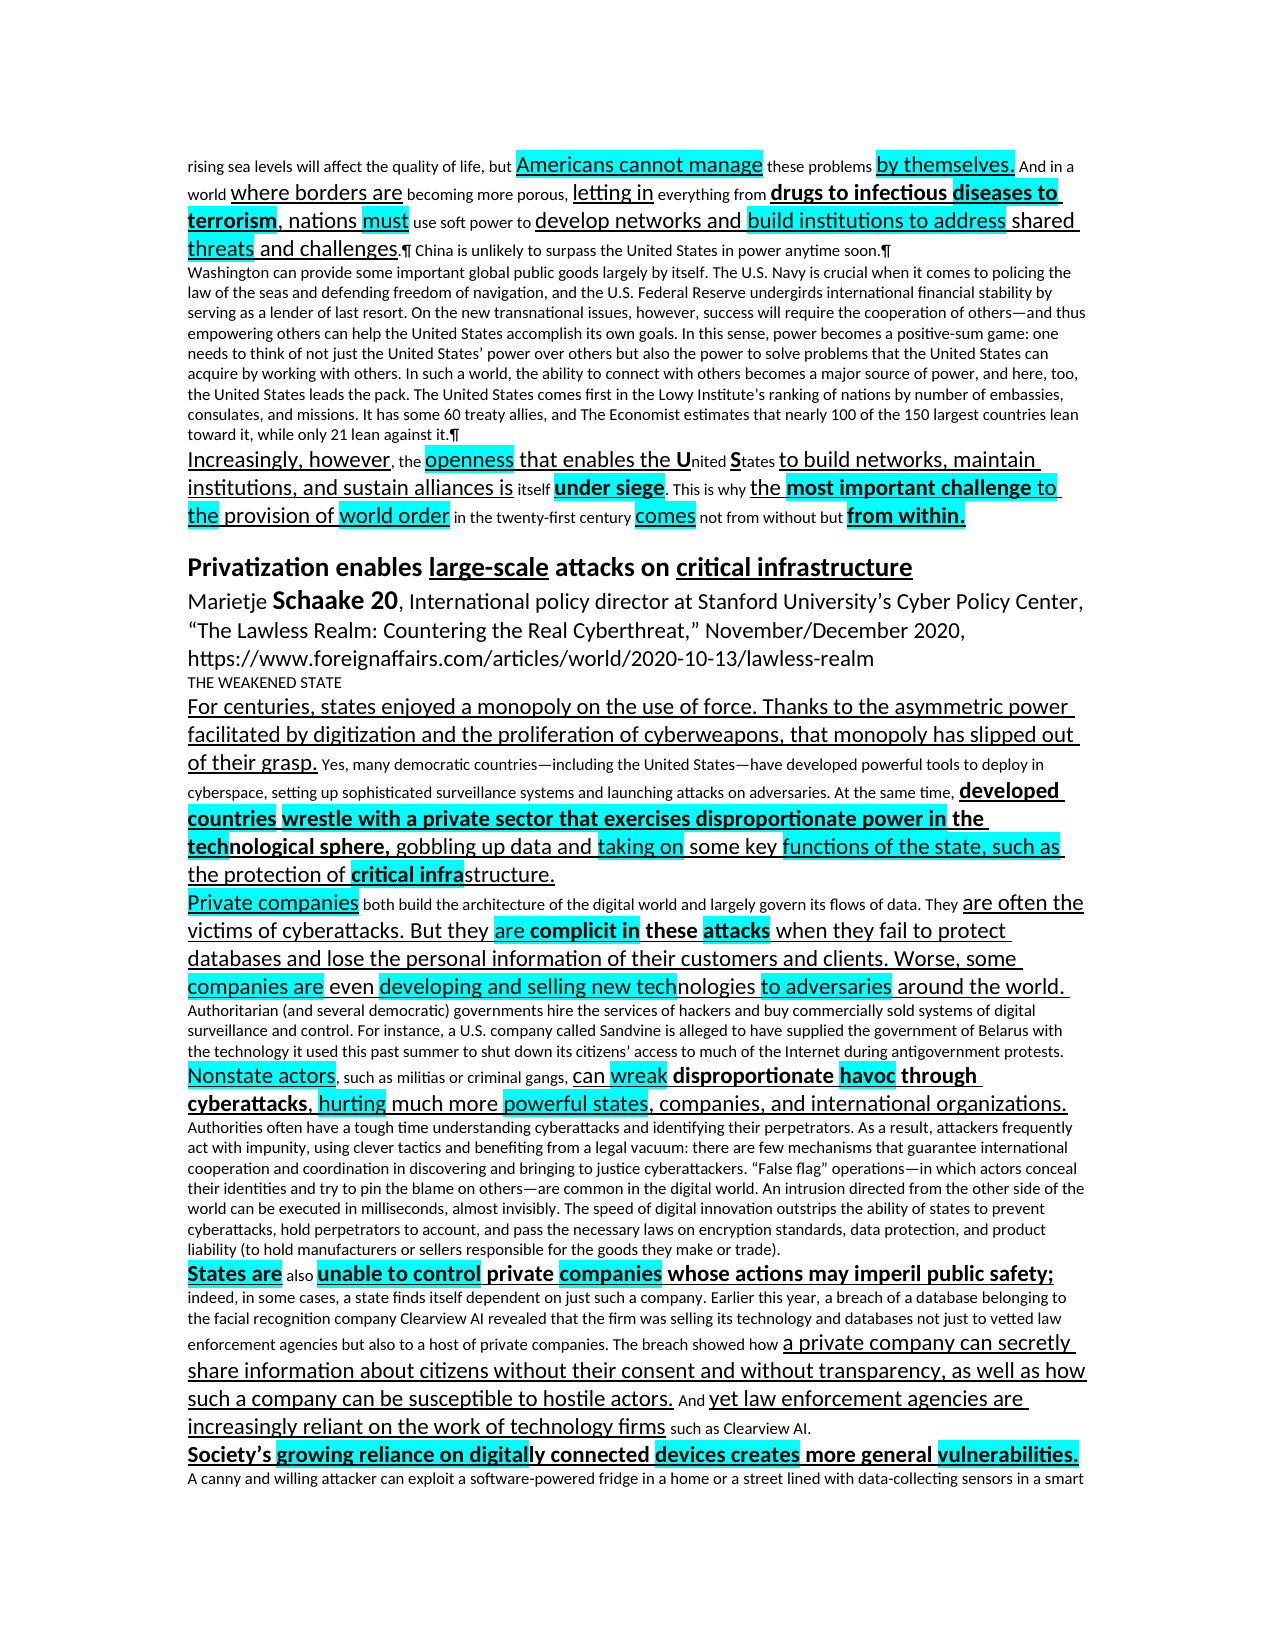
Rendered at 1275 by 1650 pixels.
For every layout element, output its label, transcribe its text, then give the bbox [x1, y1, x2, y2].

text States are also unable to control private companies whose actions may imperil public safety; indeed, in some cases, a state finds itself dependent on just such a company. Earlier this year, a breach of a database belonging to the facial recognition company Clearview AI revealed that the firm was selling its technology and databases not just to vetted law enforcement agencies but also to a host of private companies. The breach showed how a private company can secretly share information about citizens without their consent and without transparency, as well as how such a company can be susceptible to hostile actors. And yet law enforcement agencies are increasingly reliant on the work of technology firms such as Clearview AI. [187, 1259, 1087, 1380]
text Increasingly, however, the openness that enables the United States to build networks, maintain institutions, and sustain alliances is itself under siege. This is why the most important challenge to the provision of world order in the twenty-first century comes not from without but from within. [187, 445, 1087, 529]
text Private companies both build the architecture of the digital world and largely govern its flows of data. They are often the victims of cyberattacks. But they are complicit in these attacks when they fail to protect databases and lose the personal information of their customers and clients. Worse, some companies are even developing and selling new technologies to adversaries around the world. Authoritarian (and several democratic) governments hire the services of hackers and buy commercially sold systems of digital surveillance and control. For instance, a U.S. company called Sandvine is alleged to have supplied the government of Belarus with the technology it used this past summer to shut down its citizens’ access to much of the Internet during antigovernment protests. Nonstate actors, such as militias or criminal gangs, can wreak disproportionate havoc through cyberattacks, hurting much more powerful states, companies, and international organizations. [187, 888, 1087, 1117]
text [187, 150, 1087, 262]
subtitle Privatization enables large-scale attacks on critical infrastructure [187, 550, 1087, 583]
text Washington can provide some important global public goods largely by itself. The U.S. Navy is crucial when it comes to policing the law of the seas and defending freedom of navigation, and the U.S. Federal Reserve undergirds international financial stability by serving as a lender of last resort. On the new transnational issues, however, success will require the cooperation of others—and thus empowering others can help the United States accomplish its own goals. In this sense, power becomes a positive-sum game: one needs to think of not just the United States’ power over others but also the power to solve problems that the United States can acquire by working with others. In such a world, the ability to connect with others becomes a major source of power, and here, too, the United States leads the pack. The United States comes first in the Lowy Institute’s ranking of nations by number of embassies, consulates, and missions. It has some 60 treaty allies, and The Economist estimates that nearly 100 of the 150 largest countries lean toward it, while only 21 lean against it.¶ [187, 262, 1087, 445]
text Marietje Schaake 20, International policy director at Stanford University’s Cyber Policy Center, “The Lawless Realm: Countering the Real Cyberthreat,” November/December 2020, https://www.foreignaffairs.com/articles/world/2020-10-13/lawless-realm [187, 583, 1087, 672]
text States are also unable to control private companies whose actions may imperil public safety; indeed, in some cases, a state finds itself dependent on just such a company. Earlier this year, a breach of a database belonging to the facial recognition company Clearview AI revealed that the firm was selling its technology and databases not just to vetted law enforcement agencies but also to a host of private companies. The breach showed how a private company can secretly share information about citizens without their consent and without transparency, as well as how such a company can be susceptible to hostile actors. And yet law enforcement agencies are increasingly reliant on the work of technology firms such as Clearview AI. [187, 1381, 1087, 1440]
text THE WEAKENED STATE [187, 672, 1087, 692]
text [187, 1440, 1087, 1489]
text Authorities often have a tough time understanding cyberattacks and identifying their perpetrators. As a result, attackers frequently act with impunity, using clever tactics and benefiting from a legal vacuum: there are few mechanisms that guarantee international cooperation and coordination in discovering and bringing to justice cyberattackers. “False flag” operations—in which actors conceal their identities and try to pin the blame on others—are common in the digital world. An intrusion directed from the other side of the world can be executed in milliseconds, almost invisibly. The speed of digital innovation outstrips the ability of states to prevent cyberattacks, hold perpetrators to account, and pass the necessary laws on encryption standards, data protection, and product liability (to hold manufacturers or sellers responsible for the goods they make or trade). [187, 1117, 1087, 1259]
text For centuries, states enjoyed a monopoly on the use of force. Thanks to the asymmetric power facilitated by digitization and the proliferation of cyberweapons, that monopoly has slipped out of their grasp. Yes, many democratic countries—including the United States—have developed powerful tools to deploy in cyberspace, setting up sophisticated surveillance systems and launching attacks on adversaries. At the same time, developed countries wrestle with a private sector that exercises disproportionate power in the technological sphere, gobbling up data and taking on some key functions of the state, such as the protection of critical infrastructure. [187, 692, 1087, 888]
